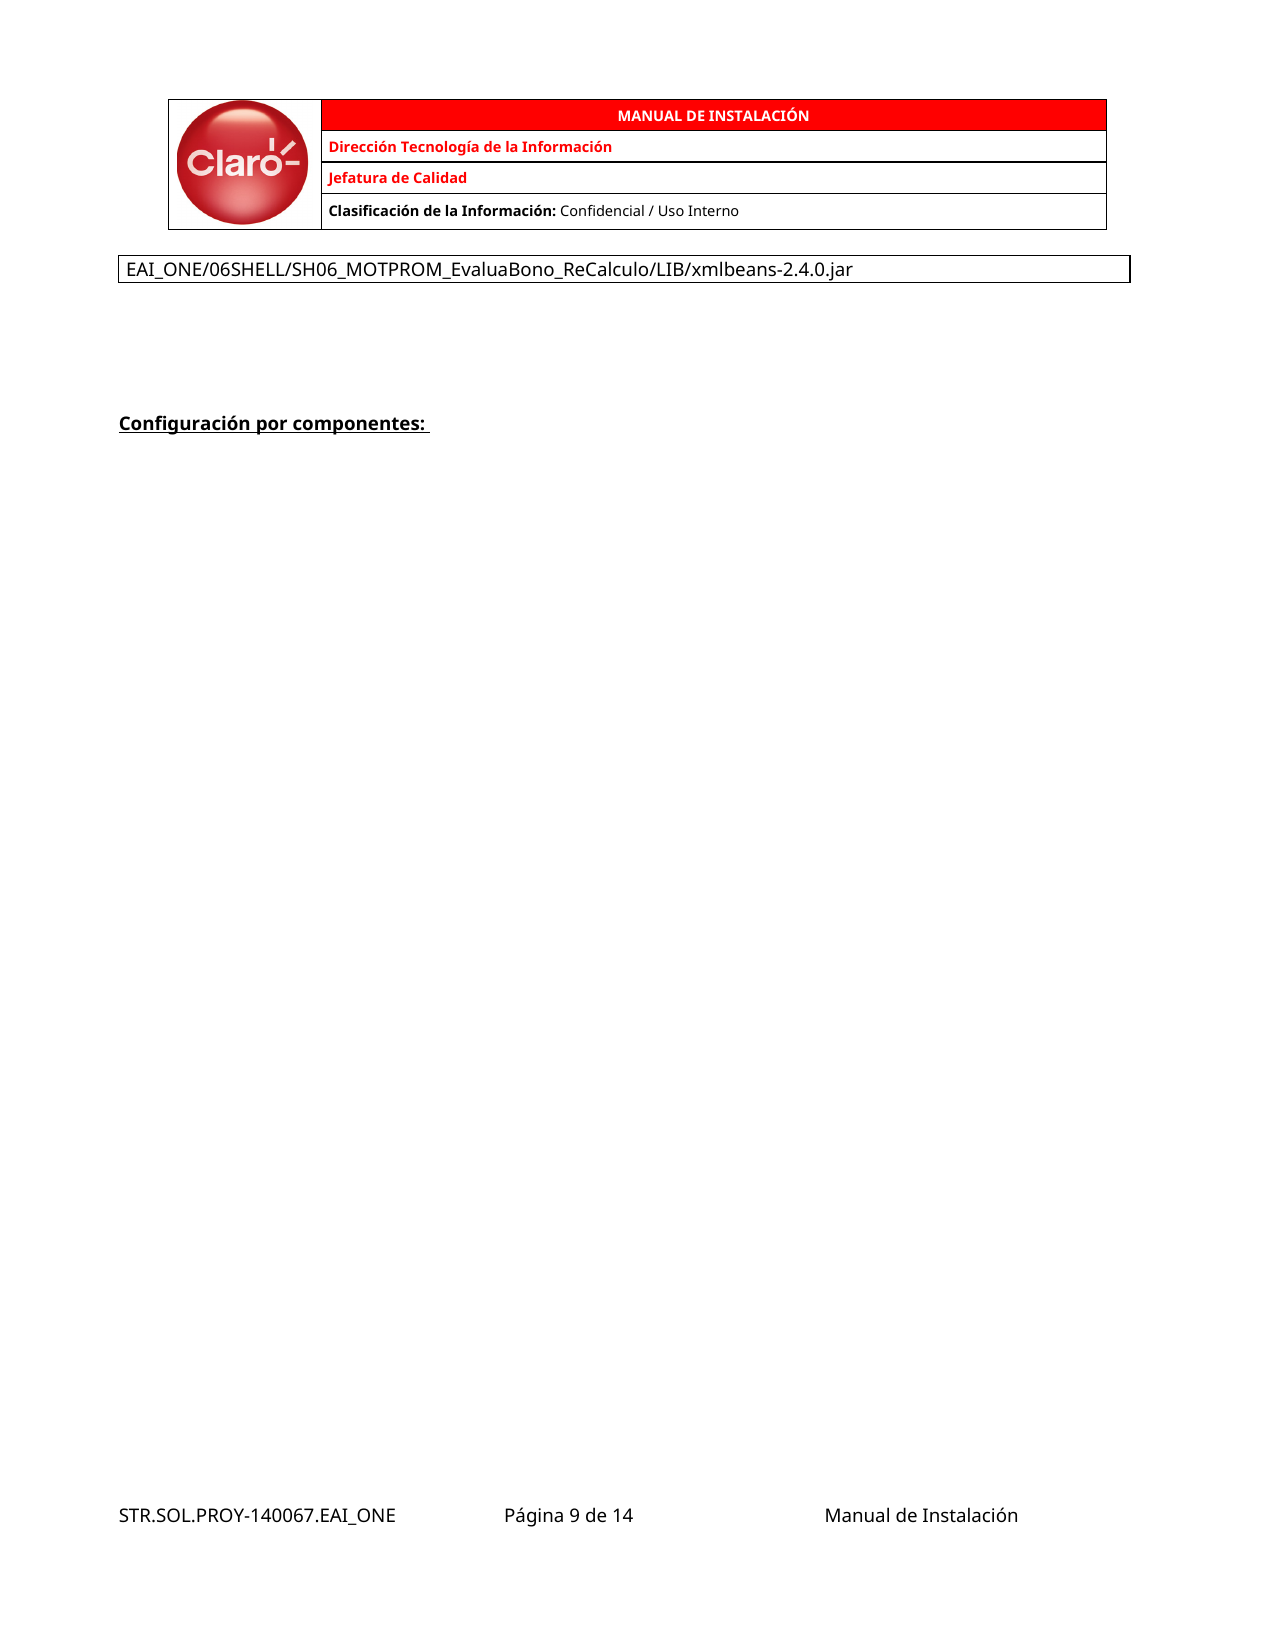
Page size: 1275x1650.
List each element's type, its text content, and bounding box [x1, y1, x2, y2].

text Configuración por componentes: [118, 410, 1156, 436]
picture [177, 100, 313, 229]
table_cell EAI_ONE/06SHELL/SH06_MOTPROM_EvaluaBono_ReCalculo/LIB/xmlbeans-2.4.0.jar [119, 256, 1129, 282]
